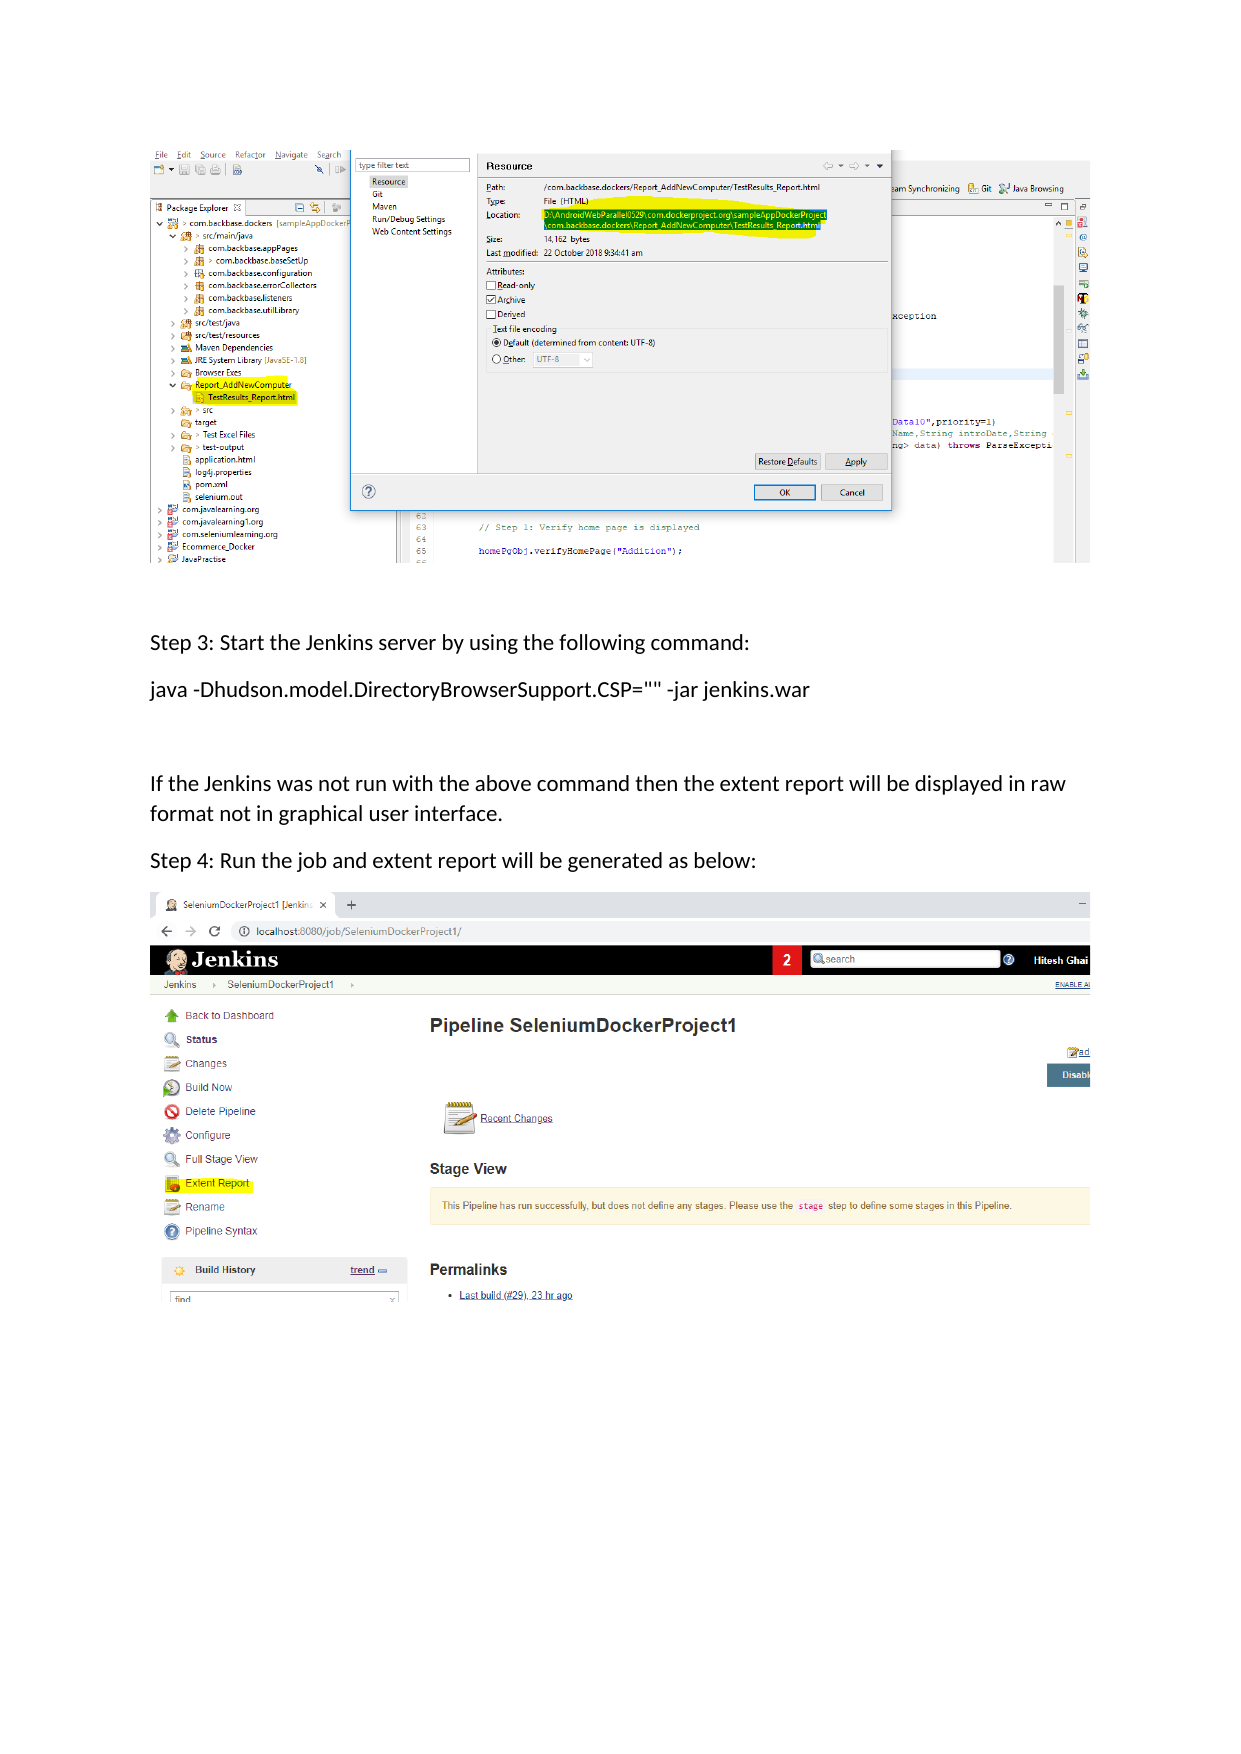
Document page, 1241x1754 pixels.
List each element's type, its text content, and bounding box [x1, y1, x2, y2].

text Step 3: Start the Jenkins server by using the following command: [150, 628, 1090, 656]
picture [150, 892, 1091, 1302]
text java -Dhudson.model.DirectoryBrowserSupport.CSP="" -jar jenkins.war [150, 675, 1090, 703]
picture [150, 150, 1091, 563]
text Step 4: Run the job and extent report will be generated as below: [150, 846, 1090, 874]
text If the Jenkins was not run with the above command then the extent report will be displayed in raw format not in graphical user interface. [150, 769, 1090, 827]
